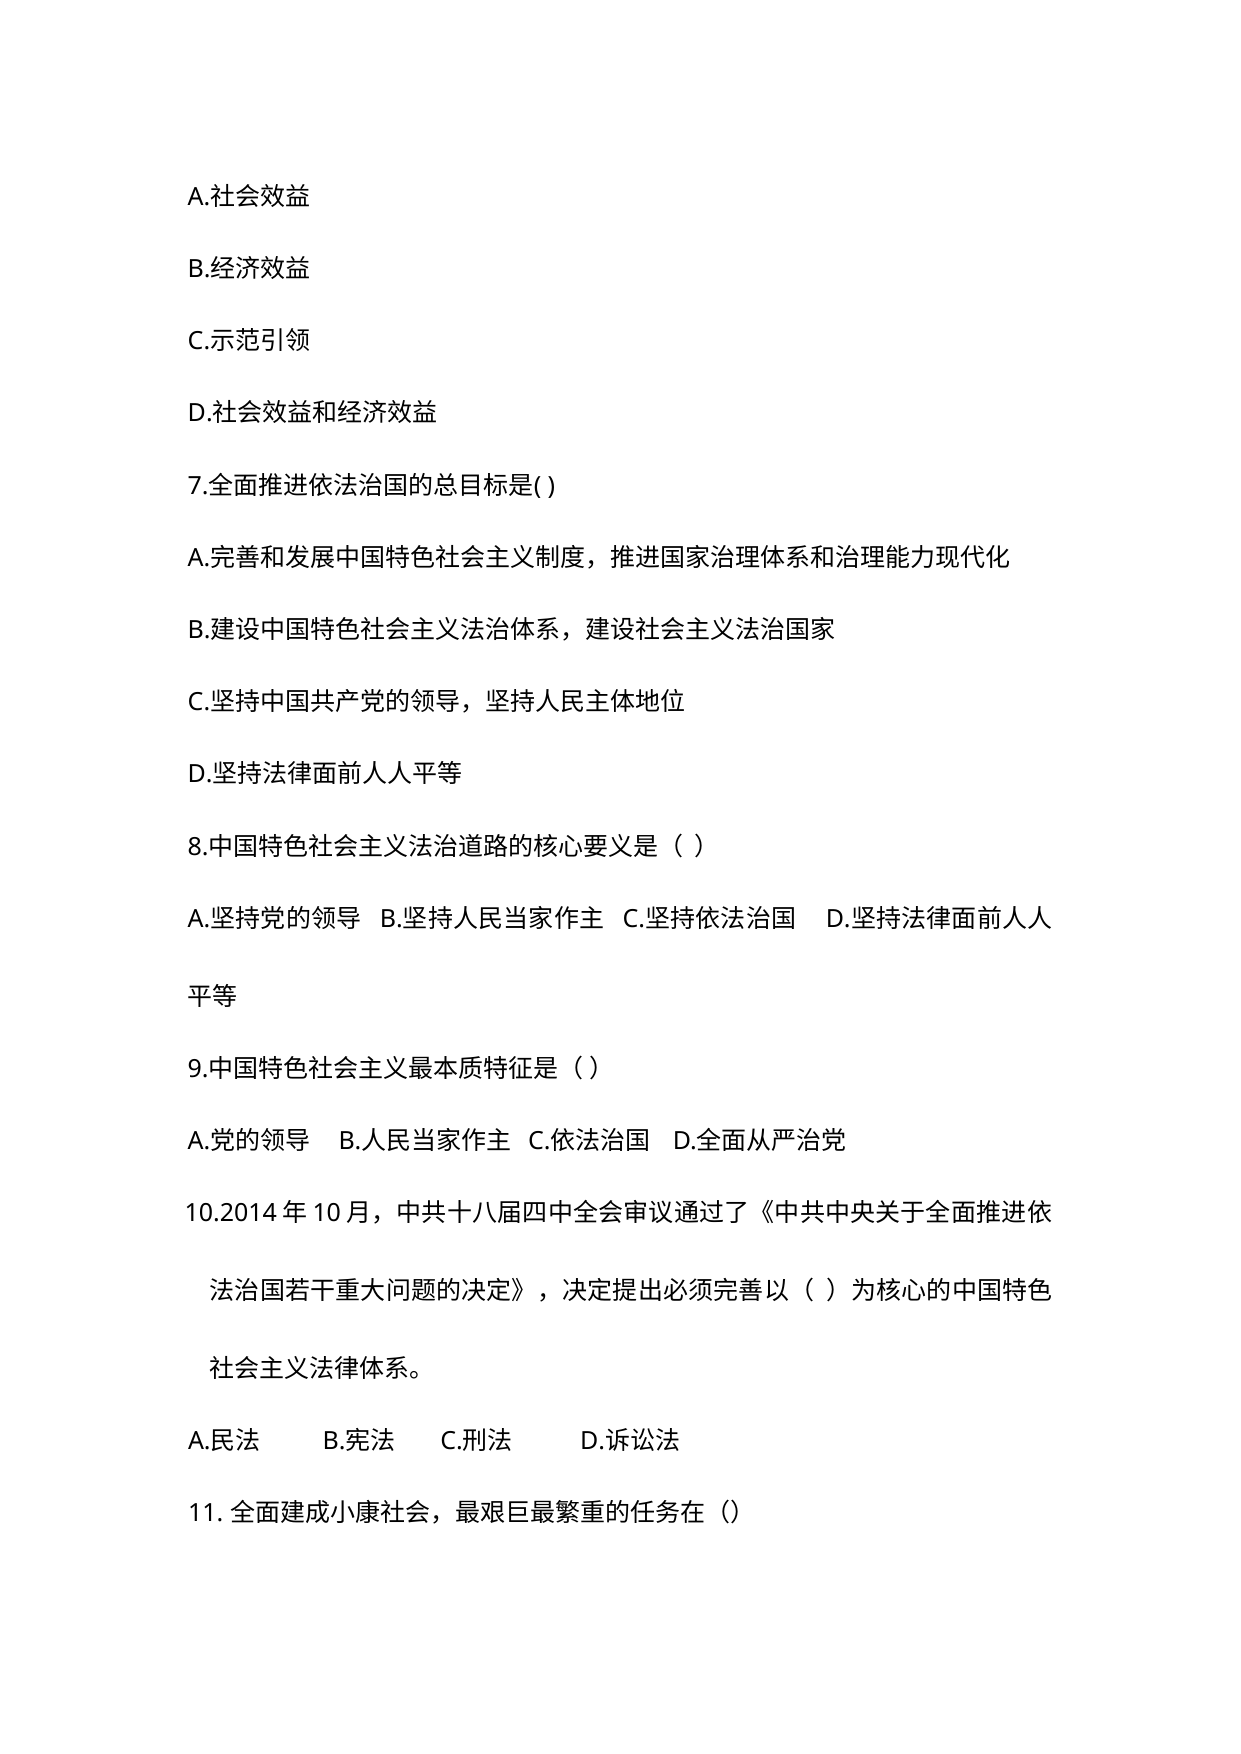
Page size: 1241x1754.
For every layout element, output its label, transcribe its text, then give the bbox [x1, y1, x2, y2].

text B.经济效益 [187, 234, 1042, 299]
text C.示范引领 [187, 306, 1042, 371]
text 9.中国特色社会主义最本质特征是（ ） [187, 1034, 1053, 1099]
text 7.全面推进依法治国的总目标是( ) [187, 451, 1042, 516]
text C.坚持中国共产党的领导，坚持人民主体地位 [187, 667, 1053, 732]
text A.党的领导 B.人民当家作主 C.依法治国 D.全面从严治党 [187, 1106, 1053, 1171]
text 10.2014年10月，中共十八届四中全会审议通过了《中共中央关于全面推进依法治国若干重大问题的决定》，决定提出必须完善以（ ）为核心的中国特色社会主义法律体系。 [184, 1178, 1053, 1399]
text 11. 全面建成小康社会，最艰巨最繁重的任务在（） [188, 1478, 1053, 1543]
text A.坚持党的领导 B.坚持人民当家作主 C.坚持依法治国 D.坚持法律面前人人平等 [187, 884, 1053, 1027]
text A.社会效益 [187, 162, 1042, 227]
text D.坚持法律面前人人平等 [187, 739, 1053, 804]
text A.完善和发展中国特色社会主义制度，推进国家治理体系和治理能力现代化 [187, 523, 1053, 588]
text D.社会效益和经济效益 [187, 378, 1042, 443]
text B.建设中国特色社会主义法治体系，建设社会主义法治国家 [187, 595, 1053, 660]
text 8.中国特色社会主义法治道路的核心要义是（ ） [187, 812, 1053, 877]
text A.民法 B.宪法 C.刑法 D.诉讼法 [188, 1406, 1053, 1471]
